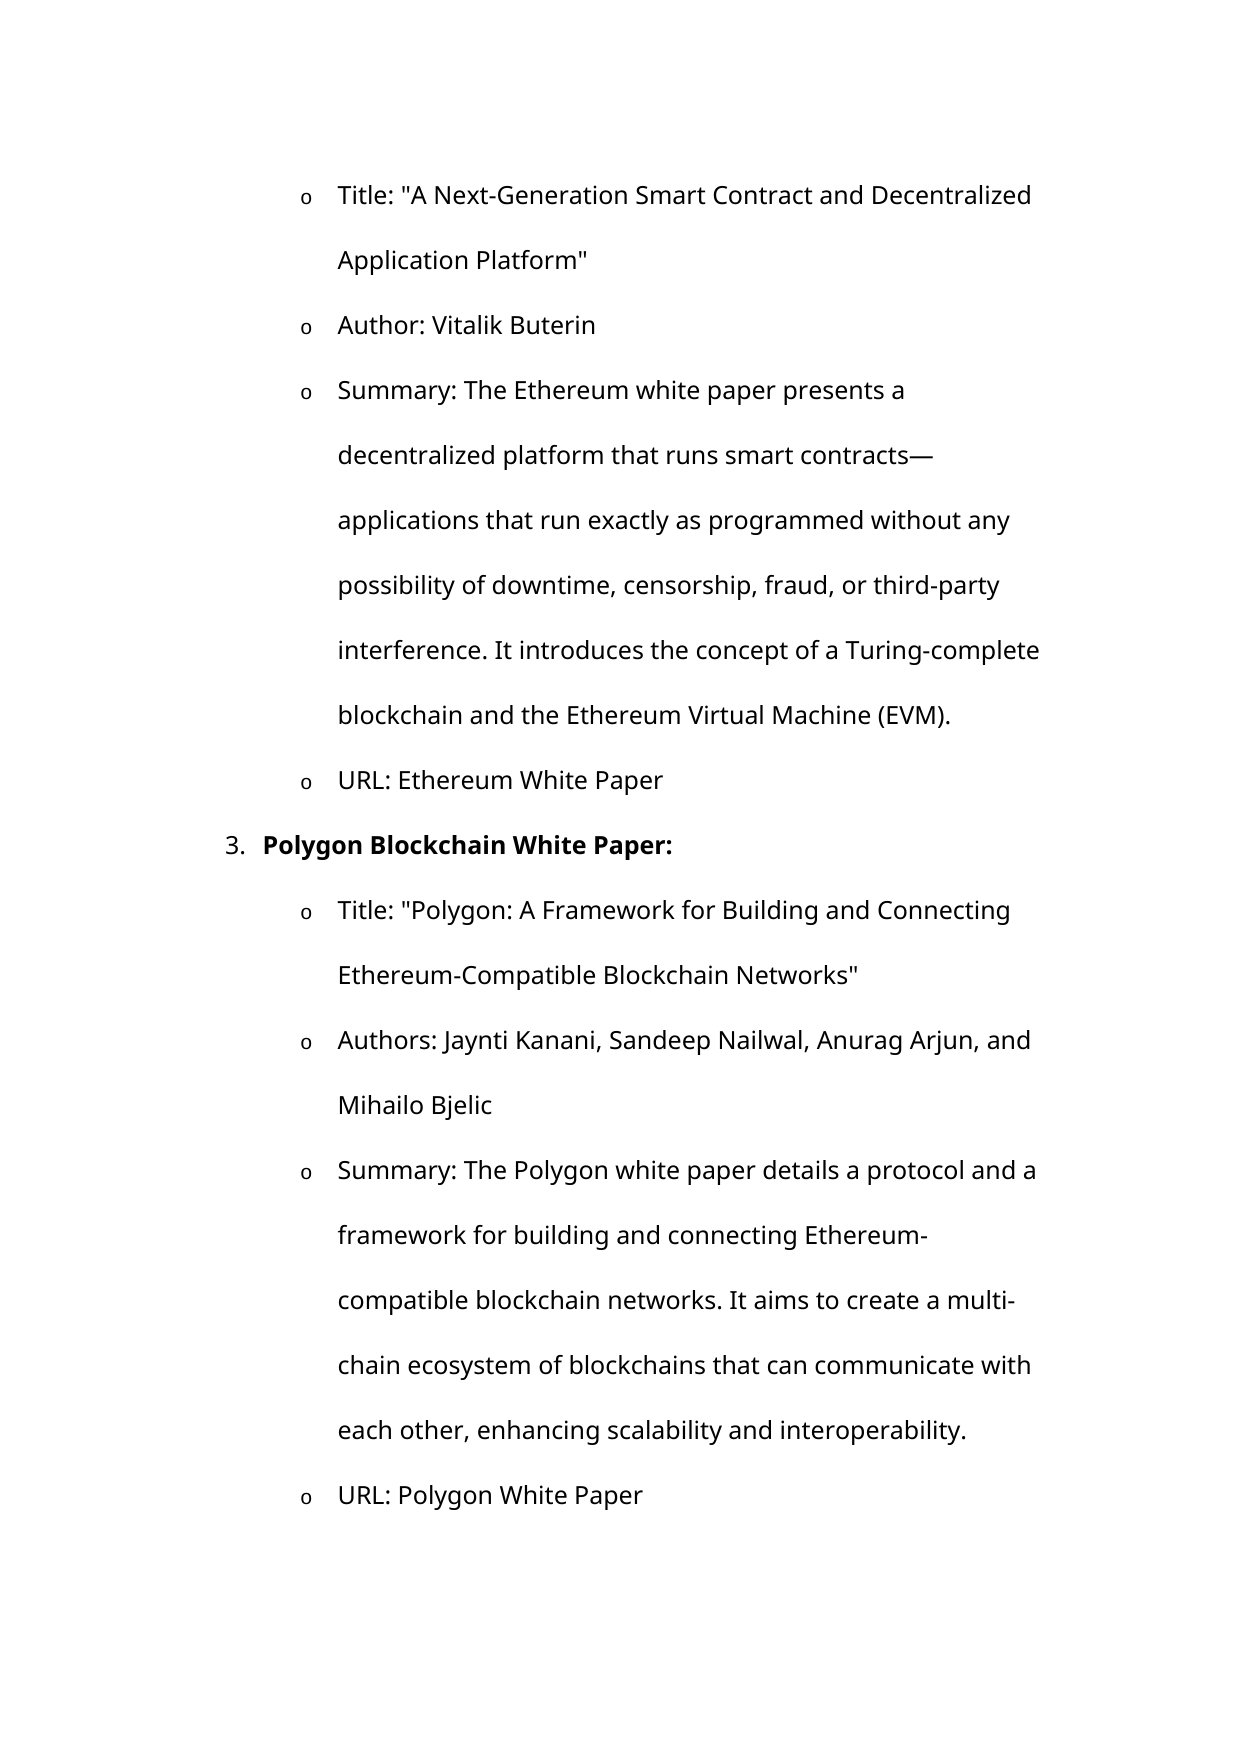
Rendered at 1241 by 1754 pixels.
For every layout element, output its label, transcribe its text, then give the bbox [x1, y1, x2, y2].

list URL: Ethereum White Paper [300, 747, 1053, 812]
list Title: "Polygon: A Framework for Building and Connecting Ethereum-Compatible Blockchain Networks" [300, 877, 1053, 1007]
list Polygon Blockchain White Paper: [225, 812, 1053, 877]
list Summary: The Ethereum white paper presents a decentralized platform that runs smart contracts—applications that run exactly as programmed without any possibility of downtime, censorship, fraud, or third-party interference. It introduces the concept of a Turing-complete blockchain and the Ethereum Virtual Machine (EVM). [300, 357, 1053, 747]
list Title: "A Next-Generation Smart Contract and Decentralized Application Platform" [300, 162, 1053, 292]
list Authors: Jaynti Kanani, Sandeep Nailwal, Anurag Arjun, and Mihailo Bjelic [300, 1007, 1053, 1137]
list URL: Polygon White Paper [300, 1462, 1053, 1527]
list Summary: The Polygon white paper details a protocol and a framework for building and connecting Ethereum-compatible blockchain networks. It aims to create a multi-chain ecosystem of blockchains that can communicate with each other, enhancing scalability and interoperability. [300, 1137, 1053, 1462]
list Author: Vitalik Buterin [300, 292, 1053, 357]
